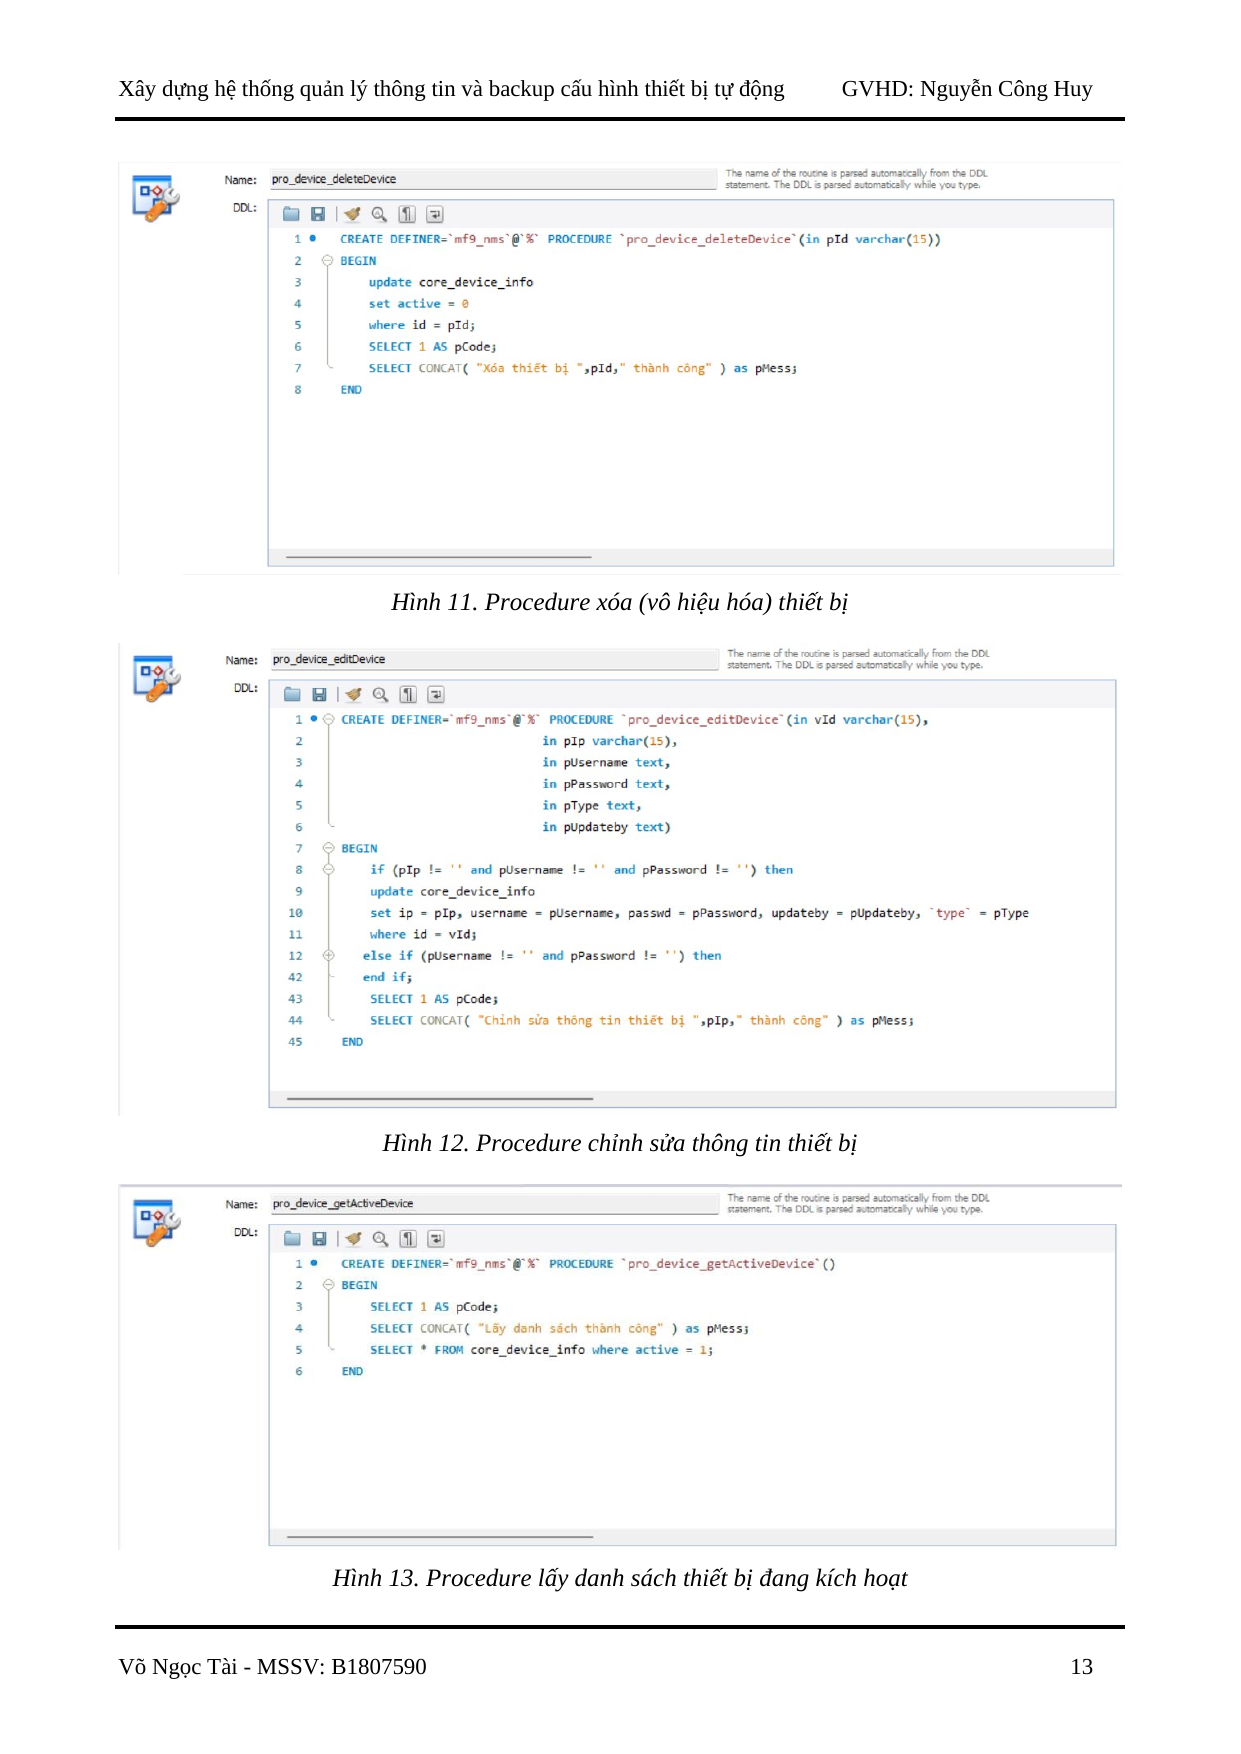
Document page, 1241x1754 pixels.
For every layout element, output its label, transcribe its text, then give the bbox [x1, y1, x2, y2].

picture [118, 643, 1123, 1116]
text Hình 13. Procedure lấy danh sách thiết bị đang kích hoạt [332, 1563, 1154, 1591]
text Xây dựng hệ thống quản lý thông tin và backup cấu hình thiết bị tự động GVHD: Nguyễn Công Huy [118, 75, 1154, 101]
text Hình 12. Procedure chỉnh sửa thông tin thiết bị [382, 1128, 1154, 1157]
picture [118, 162, 1123, 575]
picture [118, 1184, 1123, 1550]
text Hình 11. Procedure xóa (vô hiệu hóa) thiết bị [391, 587, 1154, 616]
text Võ Ngọc Tài - MSSV: B1807590 13 [118, 1653, 1154, 1679]
